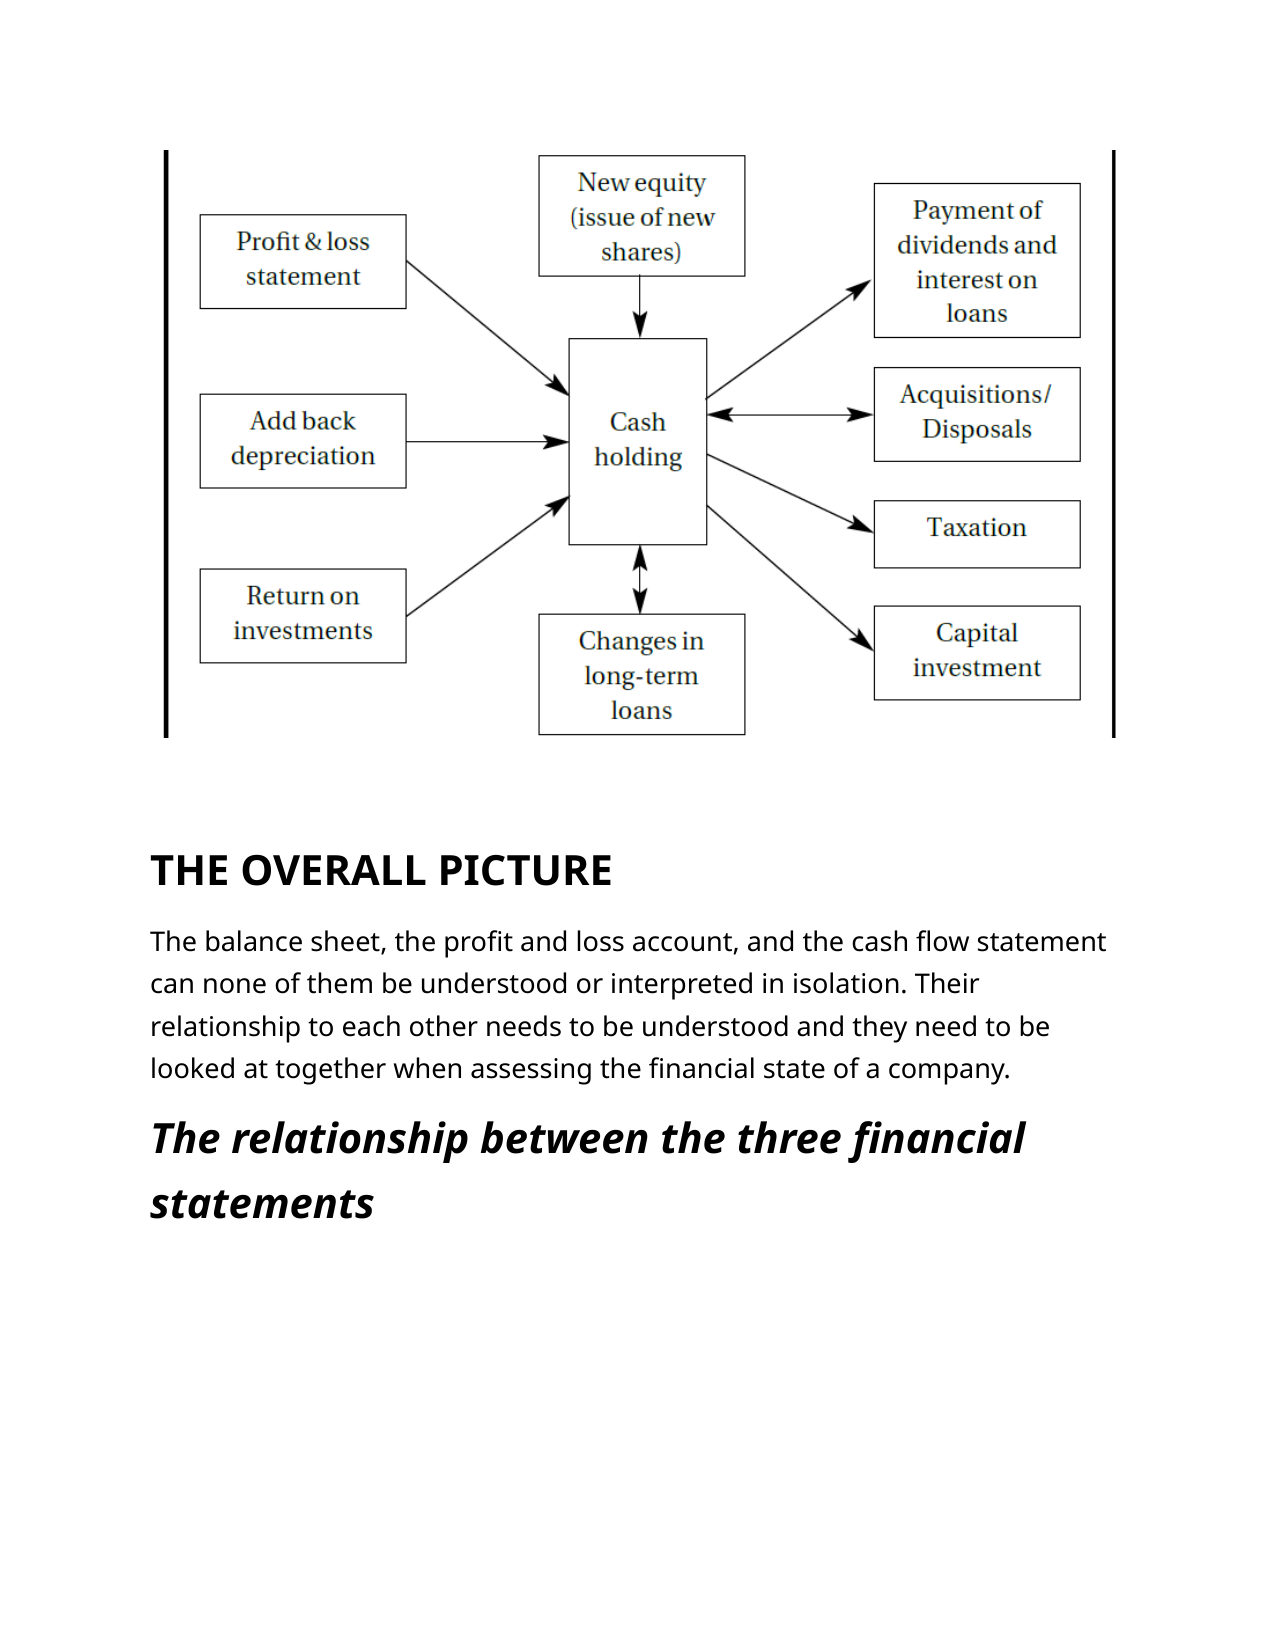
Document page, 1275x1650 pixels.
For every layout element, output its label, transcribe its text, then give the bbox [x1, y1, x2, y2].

picture [150, 150, 1125, 738]
text The balance sheet, the profit and loss account, and the cash flow statement can none of them be understood or interpreted in isolation. Their relationship to each other needs to be understood and they need to be looked at together when assessing the financial state of a company. [150, 923, 1125, 1087]
text THE OVERALL PICTURE [150, 841, 1125, 897]
text The relationship between the three financial statements [150, 1109, 1125, 1231]
